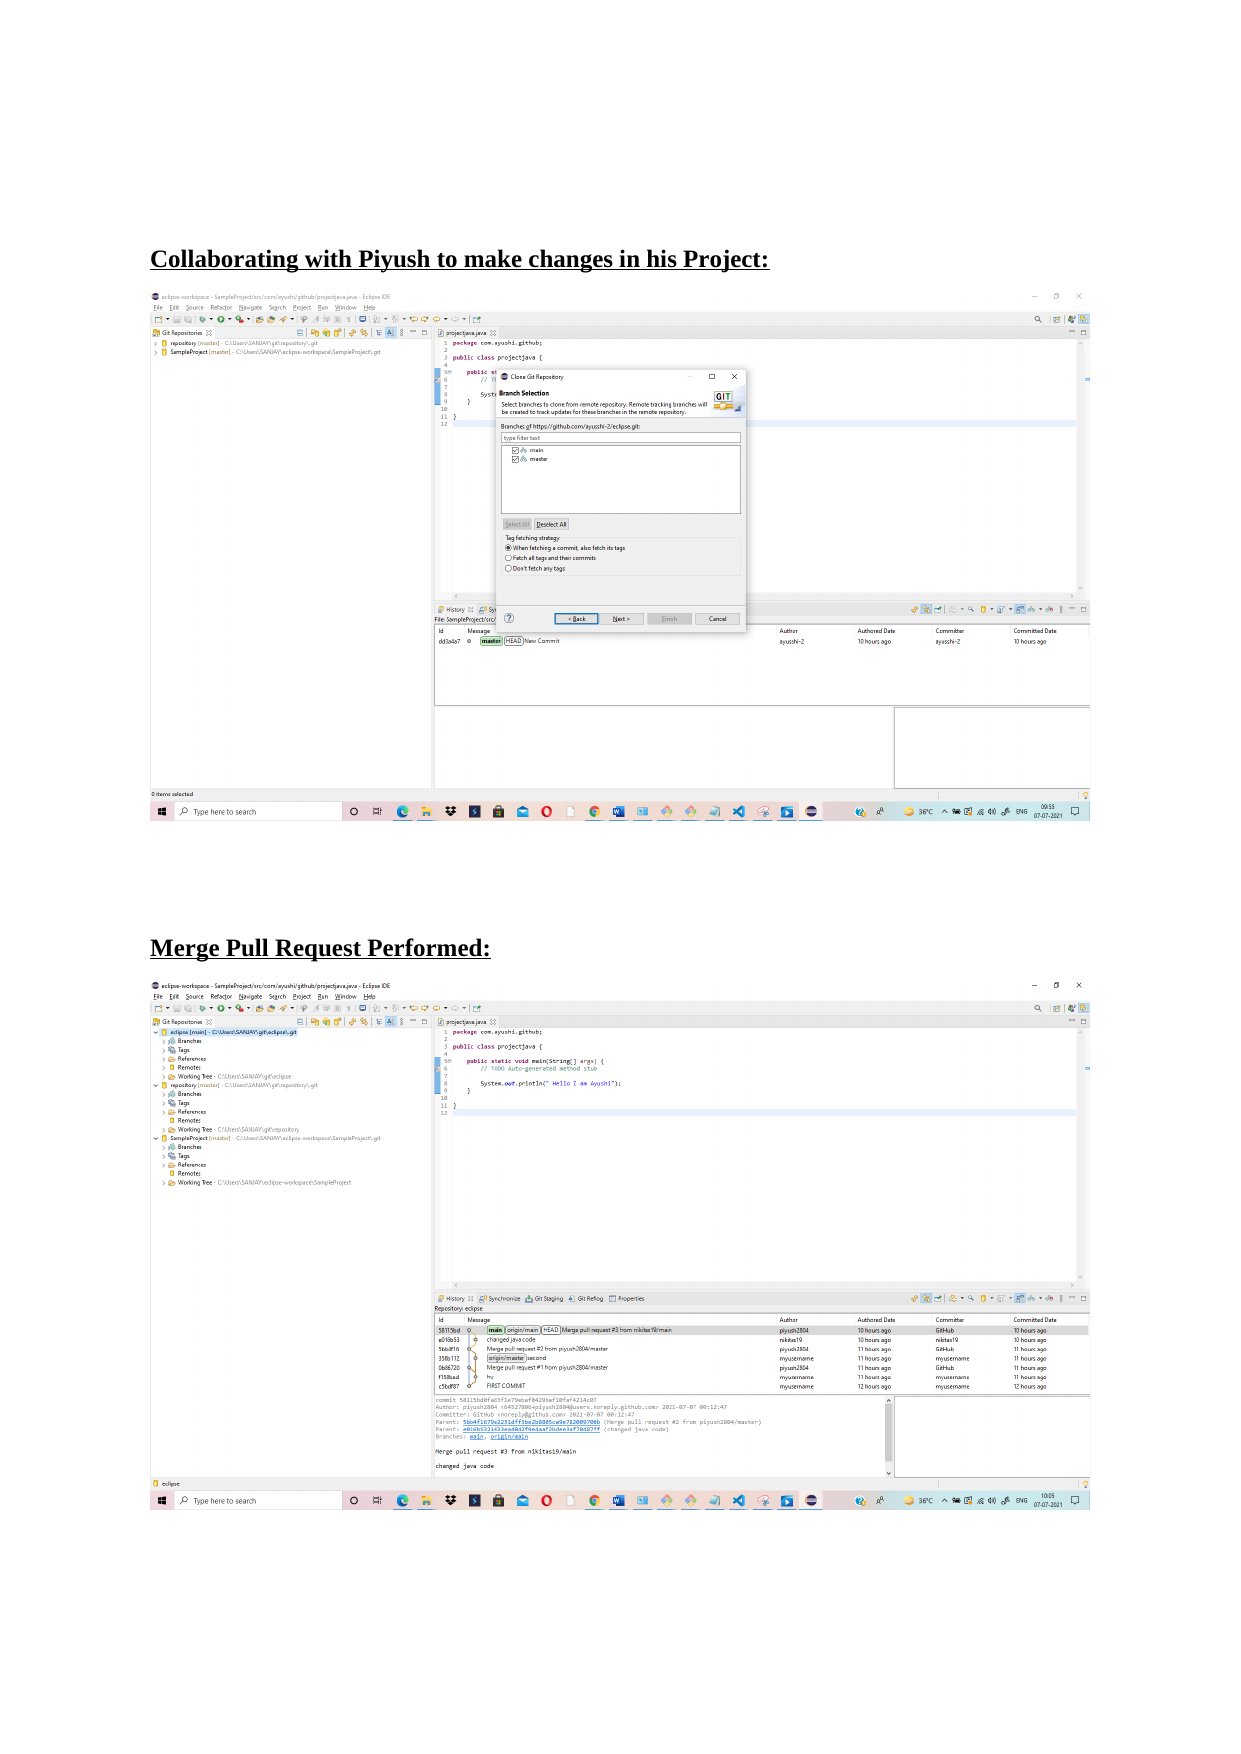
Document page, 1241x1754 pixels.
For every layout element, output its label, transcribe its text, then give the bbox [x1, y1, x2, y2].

text Merge Pull Request Performed: [150, 933, 1090, 962]
picture [150, 980, 1091, 1510]
picture [150, 291, 1091, 821]
text Collaborating with Piyush to make changes in his Project: [150, 244, 1090, 272]
